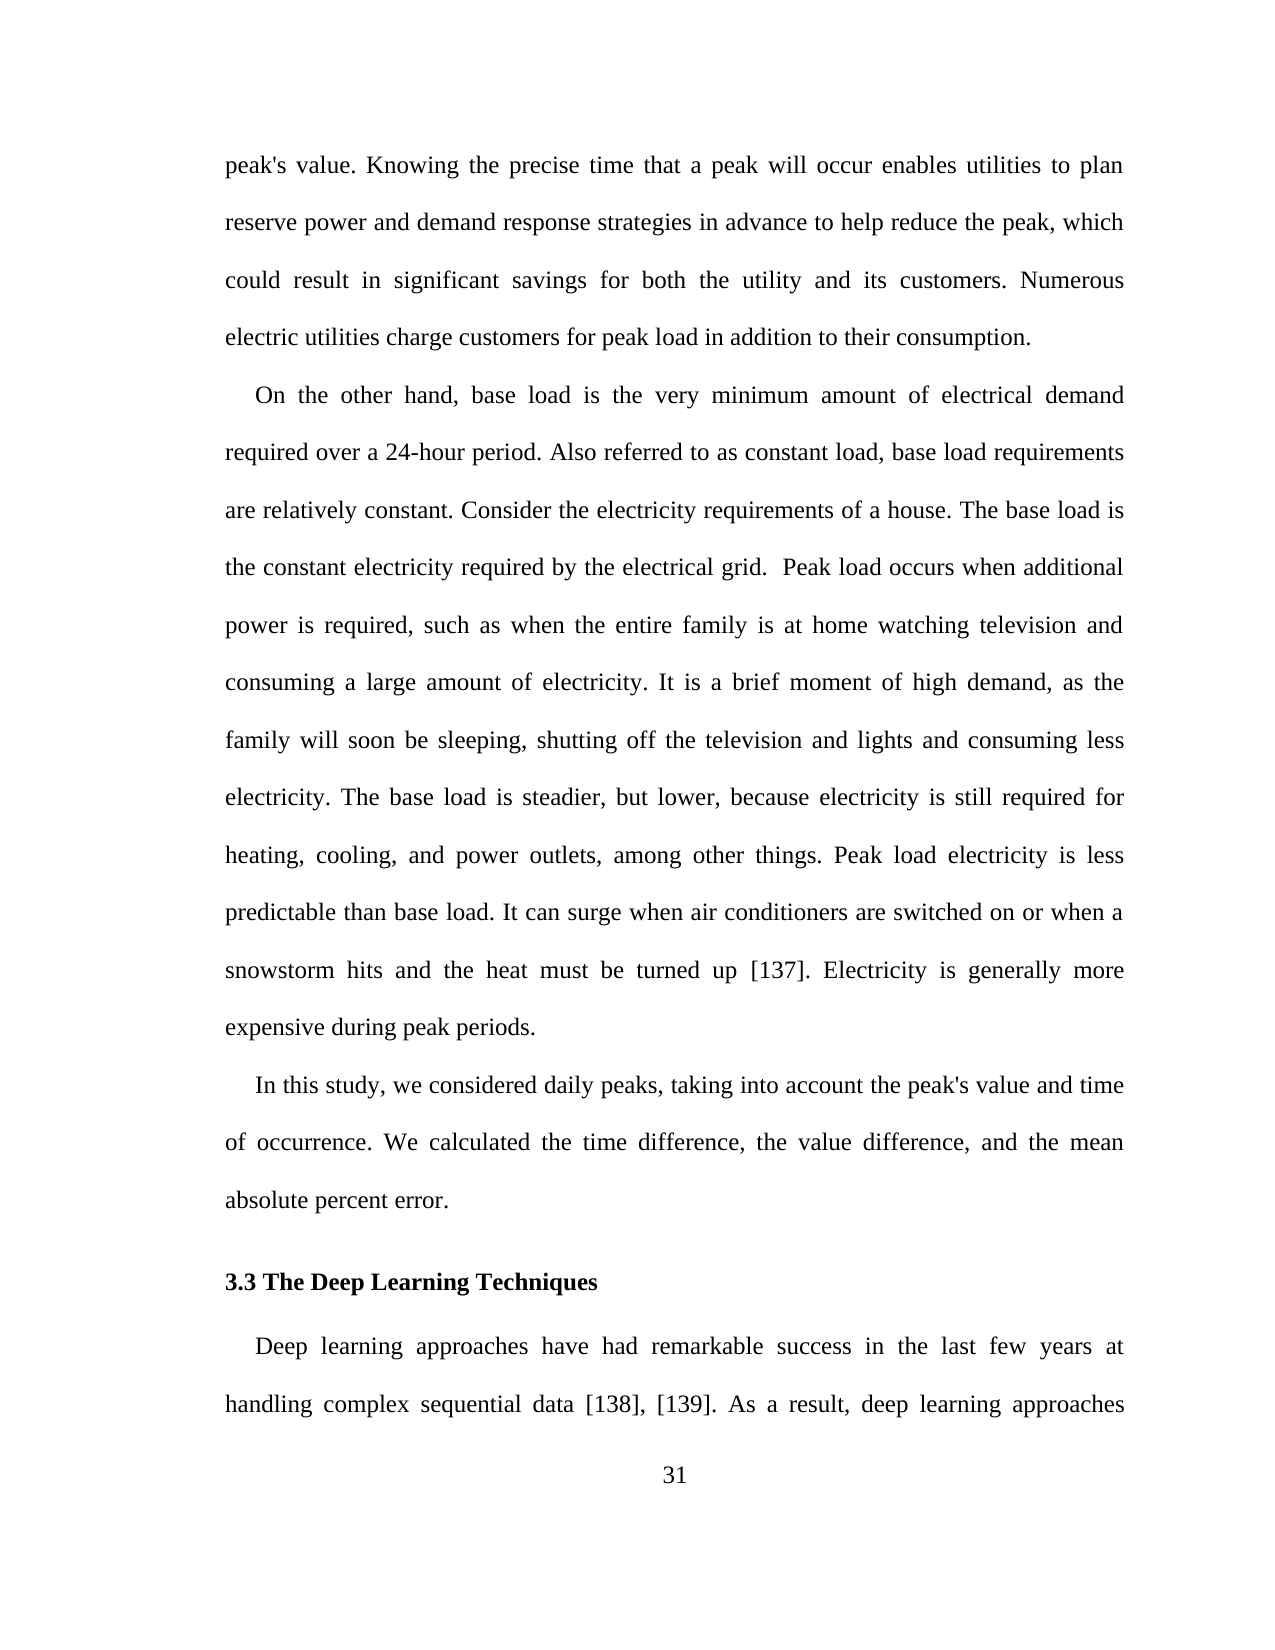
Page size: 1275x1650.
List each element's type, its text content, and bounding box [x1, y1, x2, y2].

subtitle 3.3 The Deep Learning Techniques [225, 1267, 1125, 1296]
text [225, 150, 1125, 351]
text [225, 1331, 1125, 1417]
text On the other hand, base load is the very minimum amount of electrical demand required over a 24-hour period. Also referred to as constant load, base load requirements are relatively constant. Consider the electricity requirements of a house. The base load is the constant electricity required by the electrical grid. Peak load occurs when additional power is required, such as when the entire family is at home watching television and consuming a large amount of electricity. It is a brief moment of high demand, as the family will soon be sleeping, shutting off the television and lights and consuming less electricity. The base load is steadier, but lower, because electricity is still required for heating, cooling, and power outlets, among other things. Peak load electricity is less predictable than base load. It can surge when air conditioners are switched on or when a snowstorm hits and the heat must be turned up [137]. Electricity is generally more expensive during peak periods. [225, 380, 1125, 1041]
text In this study, we considered daily peaks, taking into account the peak's value and time of occurrence. We calculated the time difference, the value difference, and the mean absolute percent error. [225, 1070, 1125, 1214]
